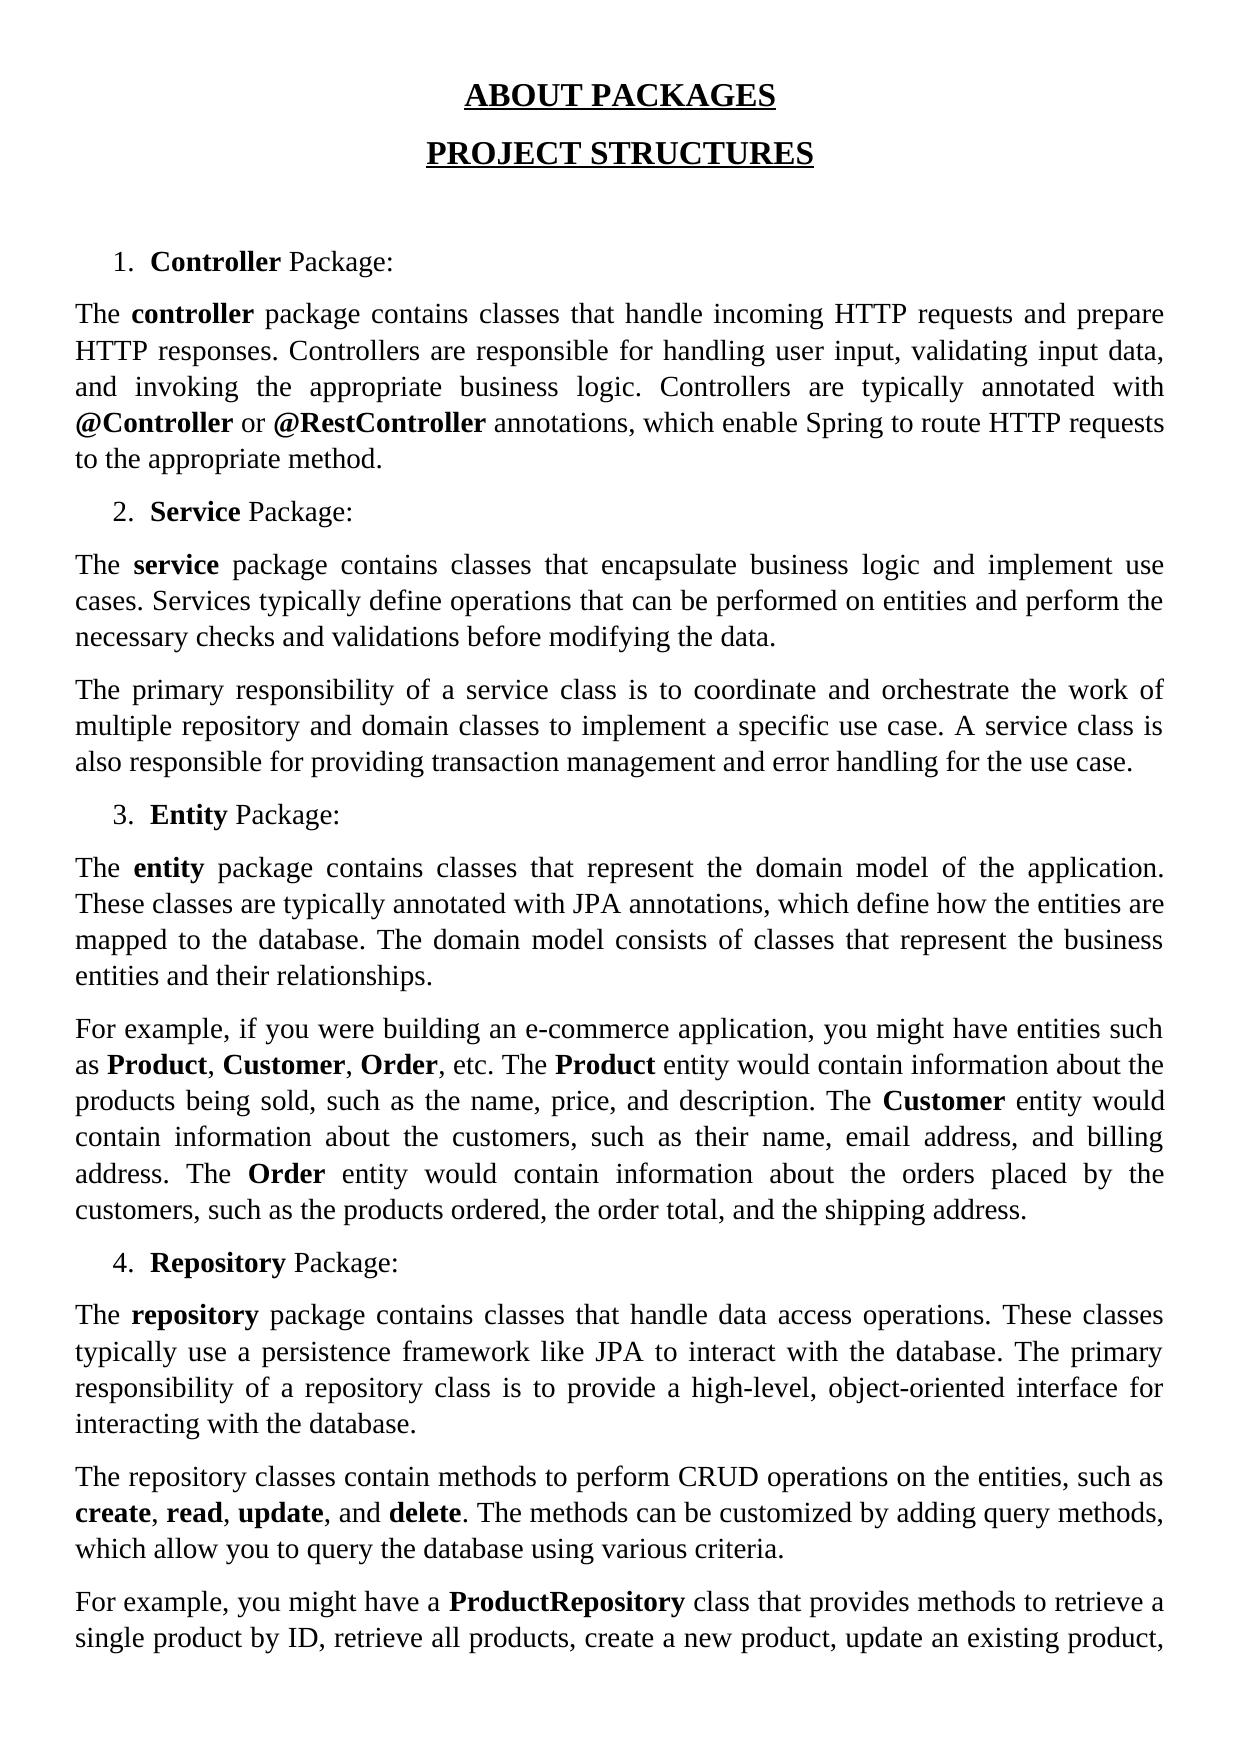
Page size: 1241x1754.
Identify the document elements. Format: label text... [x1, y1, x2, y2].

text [75, 1584, 1165, 1653]
text PROJECT STRUCTURES [75, 133, 1165, 171]
text The repository package contains classes that handle data access operations. These classes typically use a persistence framework like JPA to interact with the database. The primary responsibility of a repository class is to provide a high-level, object-oriented interface for interacting with the database. [75, 1297, 1165, 1439]
text ABOUT PACKAGES [75, 75, 1165, 113]
list Repository Package: [112, 1245, 1165, 1278]
text The service package contains classes that encapsulate business logic and implement use cases. Services typically define operations that can be performed on entities and perform the necessary checks and validations before modifying the data. [75, 547, 1165, 653]
text The repository classes contain methods to perform CRUD operations on the entities, such as create, read, update, and delete. The methods can be customized by adding query methods, which allow you to query the database using various criteria. [75, 1459, 1165, 1564]
list Entity Package: [112, 797, 1165, 831]
text The controller package contains classes that handle incoming HTTP requests and prepare HTTP responses. Controllers are responsible for handling user input, validating input data, and invoking the appropriate business logic. Controllers are typically annotated with @Controller or @RestController annotations, which enable Spring to route HTTP requests to the appropriate method. [75, 297, 1165, 475]
text The primary responsibility of a service class is to coordinate and orchestrate the work of multiple repository and domain classes to implement a specific use case. A service class is also responsible for providing transaction management and error handling for the use case. [75, 672, 1165, 778]
list Service Package: [112, 494, 1165, 528]
text The entity package contains classes that represent the domain model of the application. These classes are typically annotated with JPA annotations, which define how the entities are mapped to the database. The domain model consists of classes that represent the business entities and their relationships. [75, 850, 1165, 992]
text For example, if you were building an e-commerce application, you might have entities such as Product, Customer, Order, etc. The Product entity would contain information about the products being sold, such as the name, price, and description. The Customer entity would contain information about the customers, such as their name, email address, and billing address. The Order entity would contain information about the orders placed by the customers, such as the products ordered, the order total, and the shipping address. [75, 1011, 1165, 1225]
list Controller Package: [112, 244, 1165, 277]
